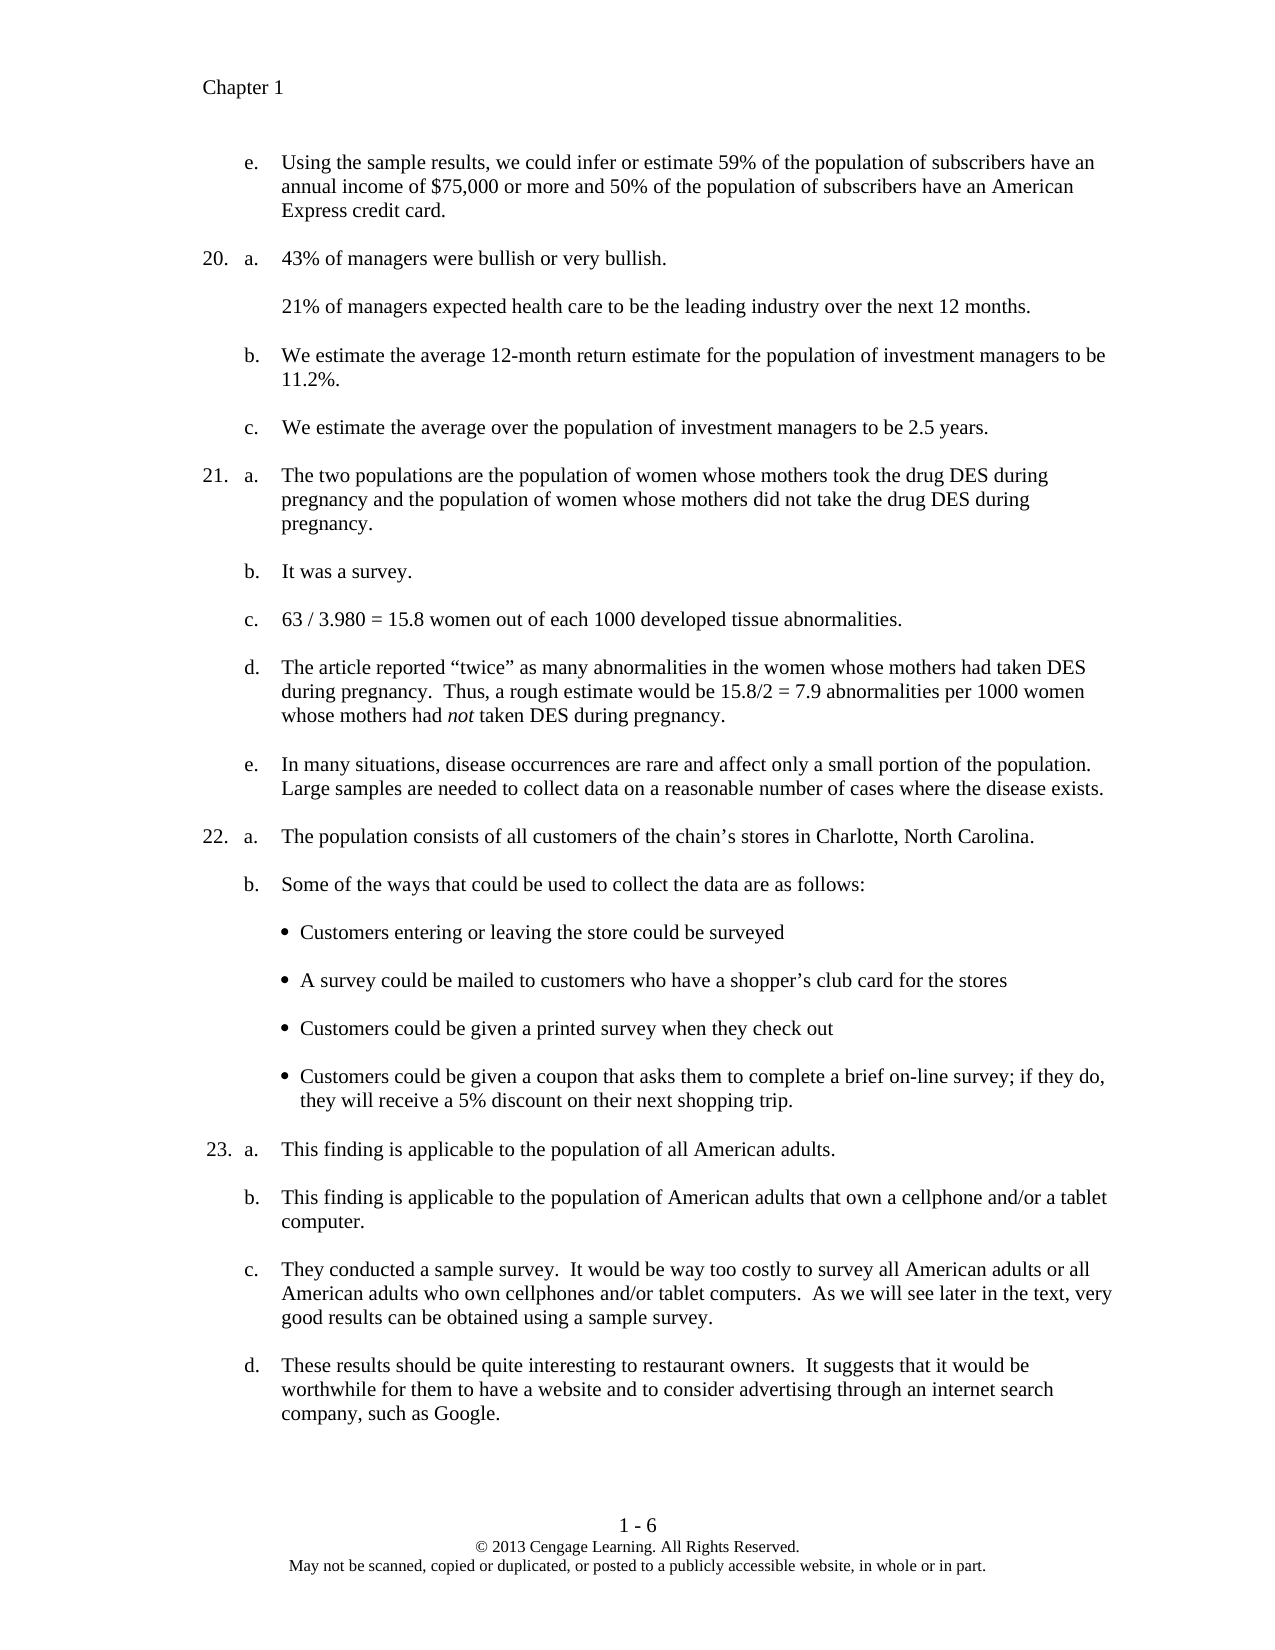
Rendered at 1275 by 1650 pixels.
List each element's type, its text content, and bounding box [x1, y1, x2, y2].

text b. This finding is applicable to the population of American adults that own a cellphone and/or a tablet computer. [206, 1185, 1125, 1233]
text d. The article reported “twice” as many abnormalities in the women whose mothers had taken DES during pregnancy. Thus, a rough estimate would be 15.8/2 = 7.9 abnormalities per 1000 women whose mothers had not taken DES during pregnancy. [202, 655, 1125, 727]
text c. They conducted a sample survey. It would be way too costly to survey all American adults or all American adults who own cellphones and/or tablet computers. As we will see later in the text, very good results can be obtained using a sample survey. [206, 1257, 1125, 1329]
text c. 63 / 3.980 = 15.8 women out of each 1000 developed tissue abnormalities. [202, 607, 1125, 631]
text e. Using the sample results, we could infer or estimate 59% of the population of subscribers have an annual income of $75,000 or more and 50% of the population of subscribers have an American Express credit card. [202, 150, 1125, 222]
list Customers could be given a printed survey when they check out [281, 1016, 1125, 1040]
text d. These results should be quite interesting to restaurant owners. It suggests that it would be worthwhile for them to have a website and to consider advertising through an internet search company, such as Google. [206, 1353, 1125, 1425]
text b. It was a survey. [202, 559, 1125, 583]
text c. We estimate the average over the population of investment managers to be 2.5 years. [202, 415, 1125, 439]
list Customers entering or leaving the store could be surveyed [281, 920, 1125, 944]
text 20. a. 43% of managers were bullish or very bullish. [202, 246, 1125, 270]
text 21. a. The two populations are the population of women whose mothers took the drug DES during pregnancy and the population of women whose mothers did not take the drug DES during pregnancy. [202, 463, 1125, 535]
text b. Some of the ways that could be used to collect the data are as follows: [202, 872, 1125, 896]
text 21% of managers expected health care to be the leading industry over the next 12 months. [202, 294, 1125, 318]
list Customers could be given a coupon that asks them to complete a brief on-line survey; if they do, they will receive a 5% discount on their next shopping trip. [281, 1064, 1125, 1112]
text b. We estimate the average 12-month return estimate for the population of investment managers to be 11.2%. [202, 342, 1125, 391]
text e. In many situations, disease occurrences are rare and affect only a small portion of the population. Large samples are needed to collect data on a reasonable number of cases where the disease exists. [202, 752, 1125, 800]
text 22. a. The population consists of all customers of the chain’s stores in Charlotte, North Carolina. [202, 824, 1125, 848]
text 23. a. This finding is applicable to the population of all American adults. [206, 1137, 1125, 1161]
list A survey could be mailed to customers who have a shopper’s club card for the stores [281, 968, 1125, 992]
